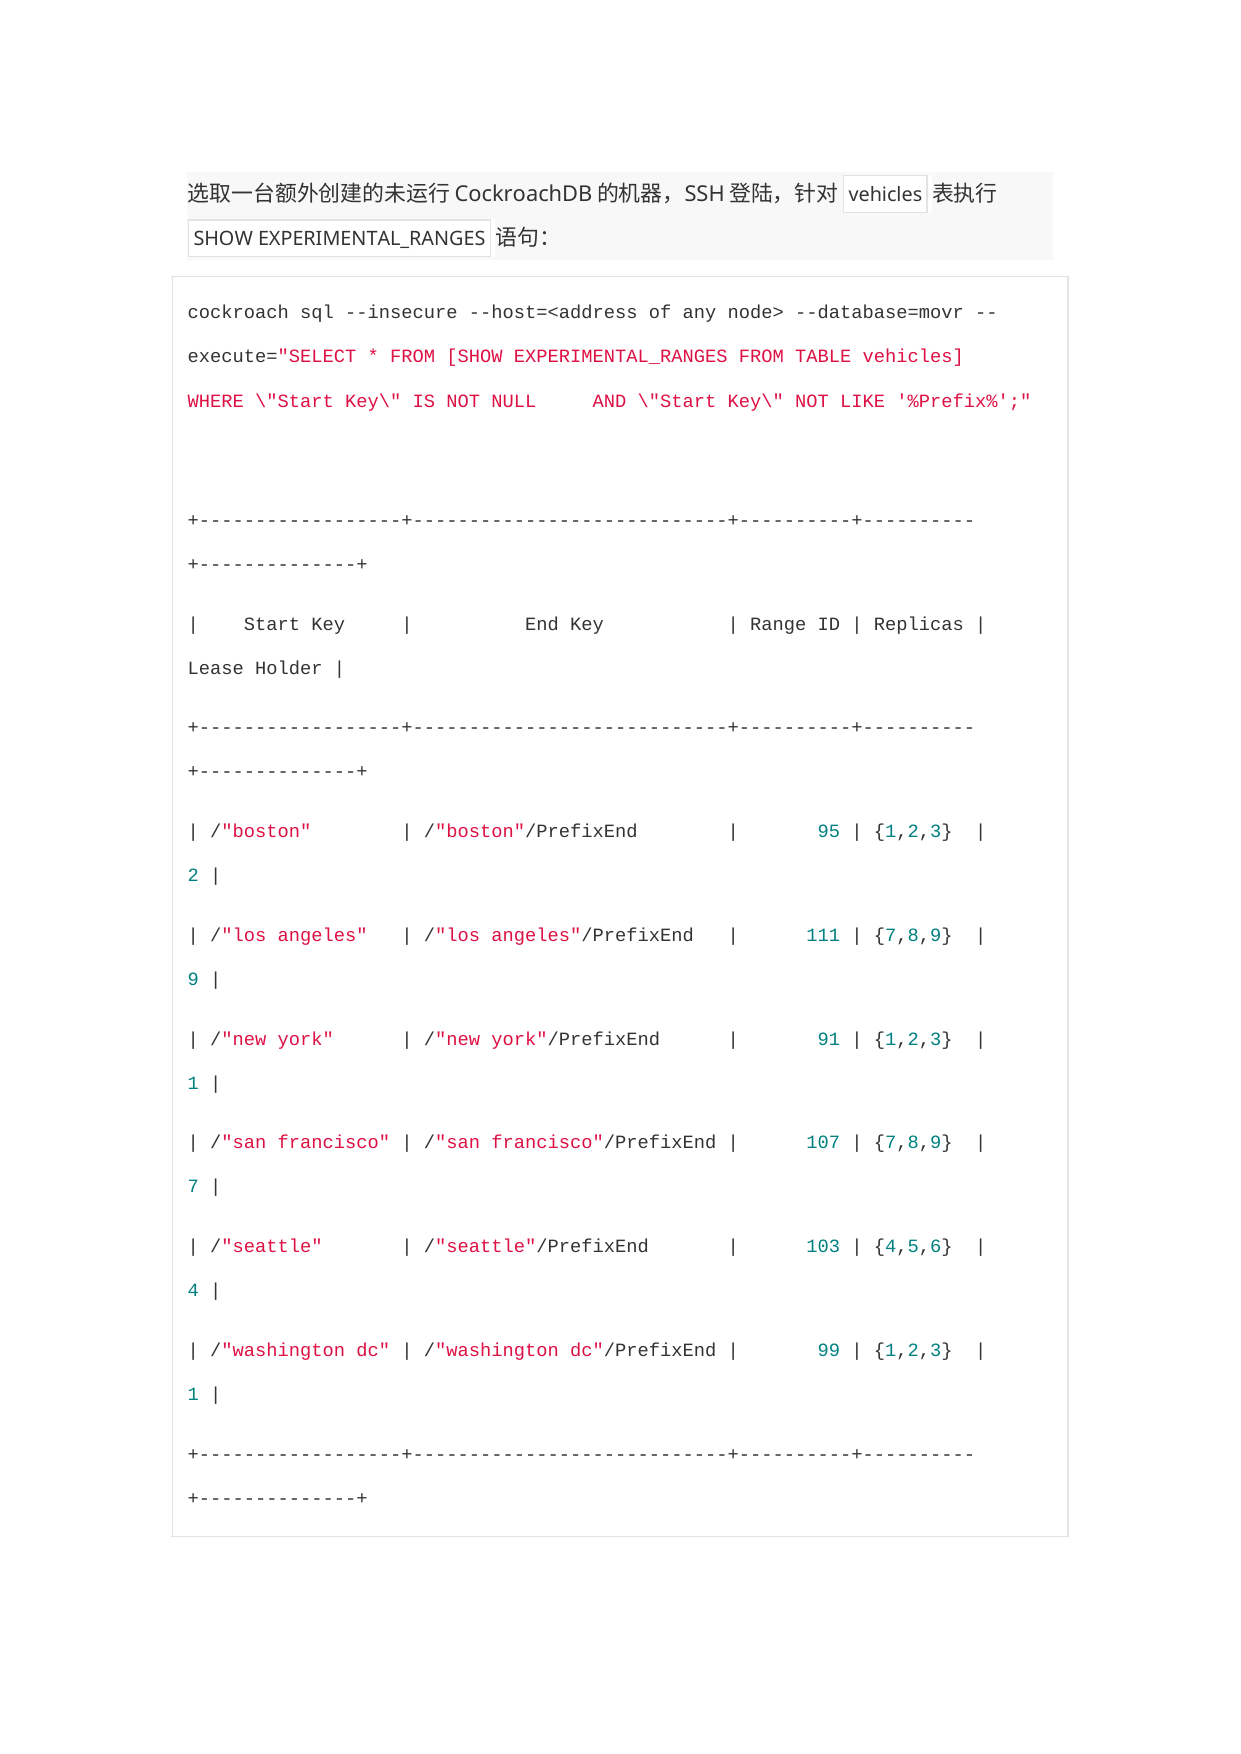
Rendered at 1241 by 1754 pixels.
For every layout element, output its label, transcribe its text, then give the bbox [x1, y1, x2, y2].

text 选取一台额外创建的未运行CockroachDB的机器，SSH登陆，针对vehicles表执行SHOW EXPERIMENTAL_RANGES语句： [187, 172, 1053, 260]
text | /"san francisco" | /"san francisco"/PrefixEnd | 107 | {7,8,9} | 7 | [173, 1106, 1067, 1209]
text | Start Key | End Key | Range ID | Replicas | Lease Holder | [173, 587, 1067, 691]
text +------------------+----------------------------+----------+----------+--------------+ [173, 1417, 1067, 1536]
text | /"boston" | /"boston"/PrefixEnd | 95 | {1,2,3} | 2 | [173, 794, 1067, 898]
text | /"los angeles" | /"los angeles"/PrefixEnd | 111 | {7,8,9} | 9 | [173, 898, 1067, 1002]
text +------------------+----------------------------+----------+----------+--------------+ [173, 691, 1067, 794]
text cockroach sql --insecure --host=<address of any node> --database=movr --execute="SELECT * FROM [SHOW EXPERIMENTAL_RANGES FROM TABLE vehicles] WHERE \"Start Key\" IS NOT NULL AND \"Start Key\" NOT LIKE '%Prefix%';" [173, 277, 1067, 423]
text +------------------+----------------------------+----------+----------+--------------+ [173, 483, 1067, 587]
text | /"washington dc" | /"washington dc"/PrefixEnd | 99 | {1,2,3} | 1 | [173, 1313, 1067, 1417]
text | /"new york" | /"new york"/PrefixEnd | 91 | {1,2,3} | 1 | [173, 1002, 1067, 1106]
text | /"seattle" | /"seattle"/PrefixEnd | 103 | {4,5,6} | 4 | [173, 1209, 1067, 1313]
